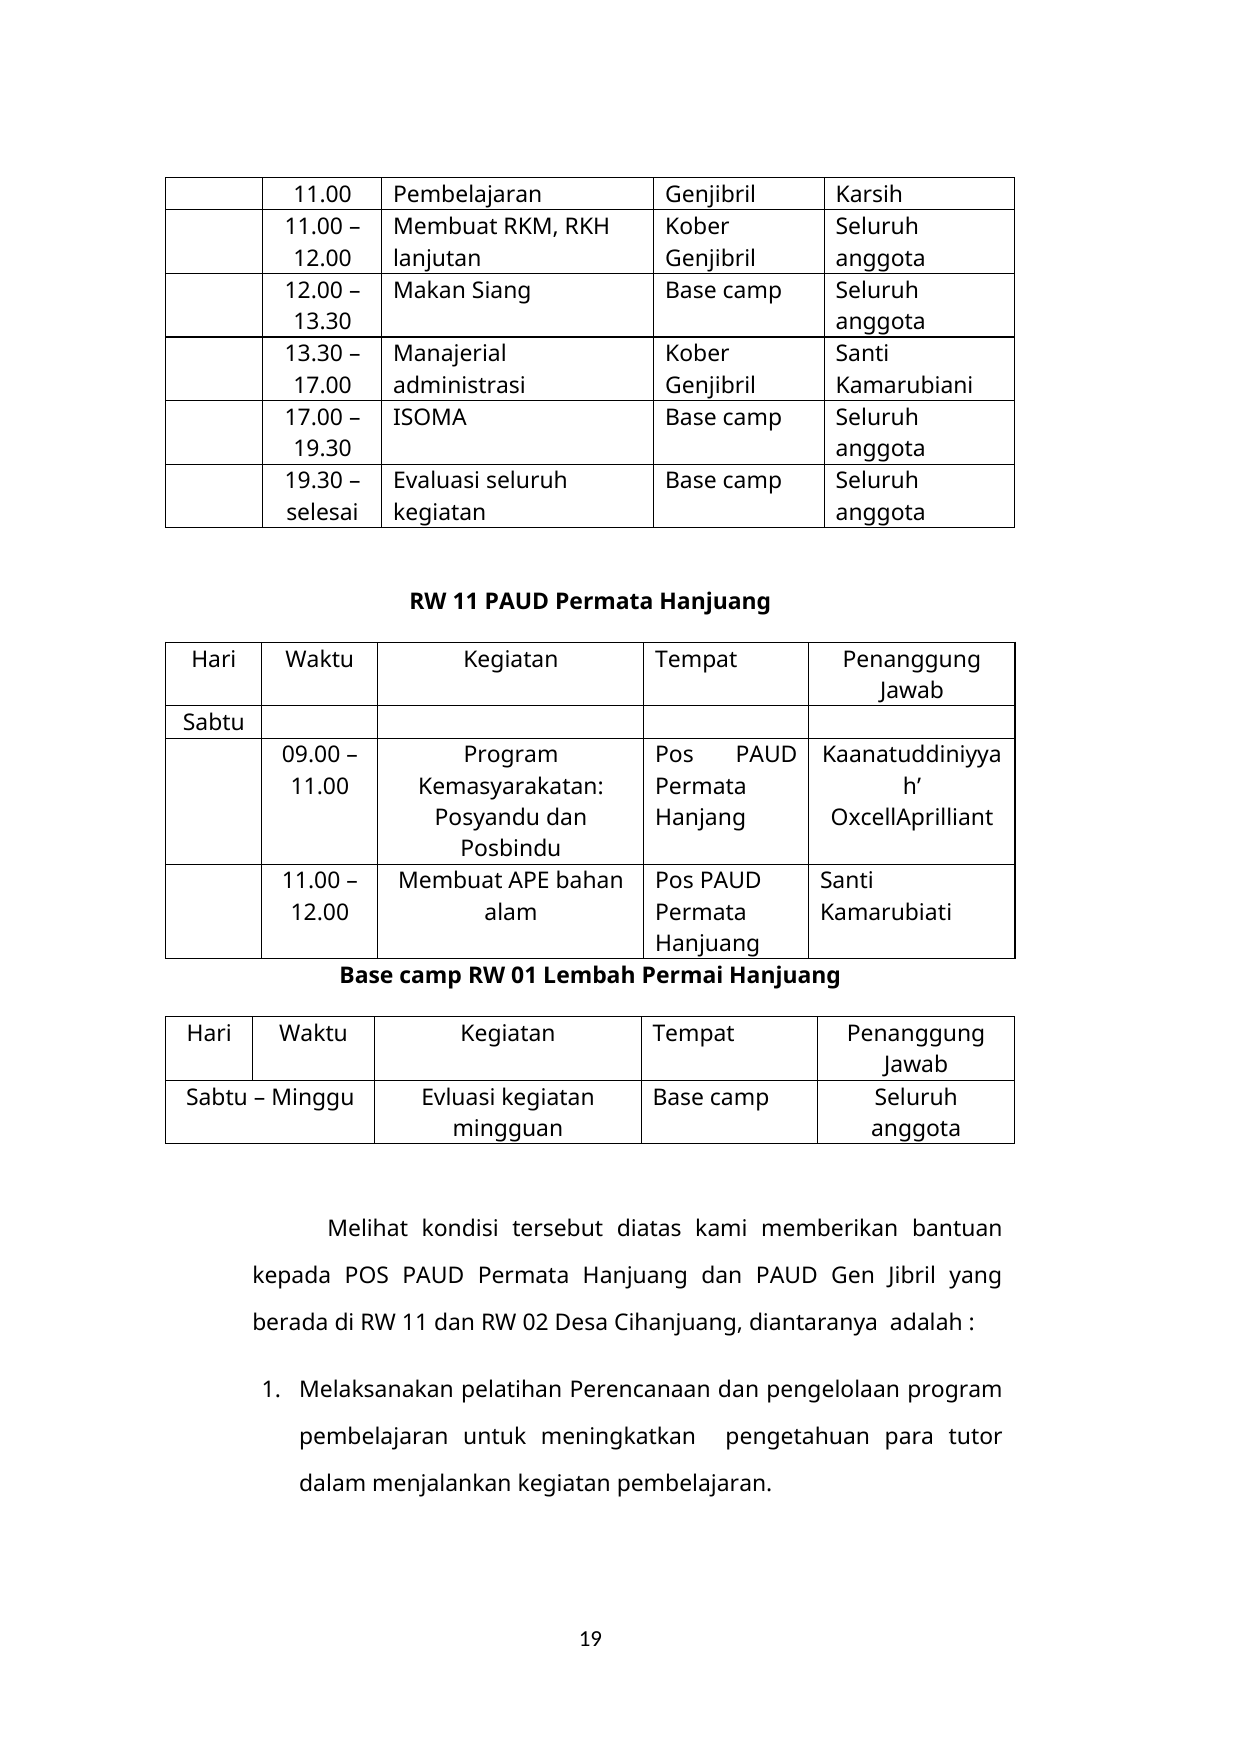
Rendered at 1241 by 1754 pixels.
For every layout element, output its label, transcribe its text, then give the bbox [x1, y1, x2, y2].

table_header Waktu [253, 1017, 374, 1079]
list Melaksanakan pelatihan Perencanaan dan pengelolaan program pembelajaran untuk meningkatkan pengetahuan para tutor dalam menjalankan kegiatan pembelajaran. [261, 1373, 1003, 1498]
table_cell ISOMA [382, 401, 653, 463]
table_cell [825, 178, 1014, 209]
table_cell Kober Genjibril [654, 338, 824, 400]
table_cell 17.00 – 19.30 [263, 401, 381, 463]
table_cell Evluasi kegiatan mingguan [375, 1081, 641, 1143]
table_header Kegiatan [375, 1017, 641, 1079]
table_cell [262, 706, 377, 737]
table_cell 13.30 – 17.00 [263, 338, 381, 400]
table_header Tempat [644, 643, 808, 705]
table_cell Seluruh anggota [825, 210, 1014, 273]
table_cell Program Kemasyarakatan: Posyandu dan Posbindu [378, 739, 643, 863]
table_header Tempat [642, 1017, 817, 1079]
table_cell Manajerial administrasi [382, 338, 653, 400]
table_cell [166, 865, 261, 958]
table_cell 19.30 – selesai [263, 465, 381, 527]
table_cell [382, 178, 653, 209]
table_cell Kober Genjibril [654, 178, 824, 209]
table_header Penanggung Jawab [818, 1017, 1014, 1079]
table_cell 12.00 – 13.30 [263, 274, 381, 336]
table_cell Santi Kamarubiani [825, 338, 1014, 400]
table_cell [166, 178, 262, 209]
table_header Kegiatan [378, 643, 643, 705]
table_cell [166, 210, 262, 273]
table_header Waktu [262, 643, 377, 705]
table_cell Base camp [654, 401, 824, 463]
table_cell Base camp [642, 1081, 817, 1143]
table_cell 09.00 – 11.00 [262, 739, 377, 863]
table_cell Kaanatuddiniyyah’ OxcellAprilliant [809, 739, 1014, 863]
table_cell Seluruh anggota [825, 465, 1014, 527]
table_cell Santi Kamarubiati [809, 865, 1014, 958]
table_cell Base camp [654, 274, 824, 336]
table_cell Seluruh anggota [818, 1081, 1014, 1143]
text RW 11 PAUD Permata Hanjuang [177, 585, 1003, 616]
table_cell Pos PAUD Permata Hanjuang [644, 865, 808, 958]
table_cell Makan Siang [382, 274, 653, 336]
table_cell [166, 274, 262, 336]
table_cell [166, 739, 261, 863]
table_cell [166, 338, 262, 400]
table_cell [166, 401, 262, 463]
table_header Hari [166, 643, 261, 705]
table_cell Seluruh anggota [825, 274, 1014, 336]
table_cell 09.00 – 11.00 [263, 178, 381, 209]
table_cell Base camp [654, 465, 824, 527]
table_cell Seluruh anggota [825, 401, 1014, 463]
table_cell [166, 465, 262, 527]
table_cell Membuat APE bahan alam [378, 865, 643, 958]
table_cell Sabtu – Minggu [166, 1081, 374, 1143]
table_cell Sabtu [166, 706, 261, 737]
table_cell Pos PAUD Permata Hanjang [644, 739, 808, 863]
text Base camp RW 01 Lembah Permai Hanjuang [177, 959, 1003, 991]
table_cell Membuat RKM, RKH lanjutan [382, 210, 653, 273]
table_cell 11.00 – 12.00 [262, 865, 377, 958]
table_cell 11.00 – 12.00 [263, 210, 381, 273]
table_cell Evaluasi seluruh kegiatan [382, 465, 653, 527]
text Melihat kondisi tersebut diatas kami memberikan bantuan kepada POS PAUD Permata Hanjuang dan PAUD Gen Jibril yang berada di RW 11 dan RW 02 Desa Cihanjuang, diantaranya adalah : [252, 1212, 1003, 1337]
table_header Penanggung Jawab [809, 643, 1014, 705]
table_header Hari [166, 1017, 252, 1079]
table_cell Kober Genjibril [654, 210, 824, 273]
table_cell [378, 706, 643, 737]
table_cell [809, 706, 1014, 737]
table_cell [644, 706, 808, 737]
